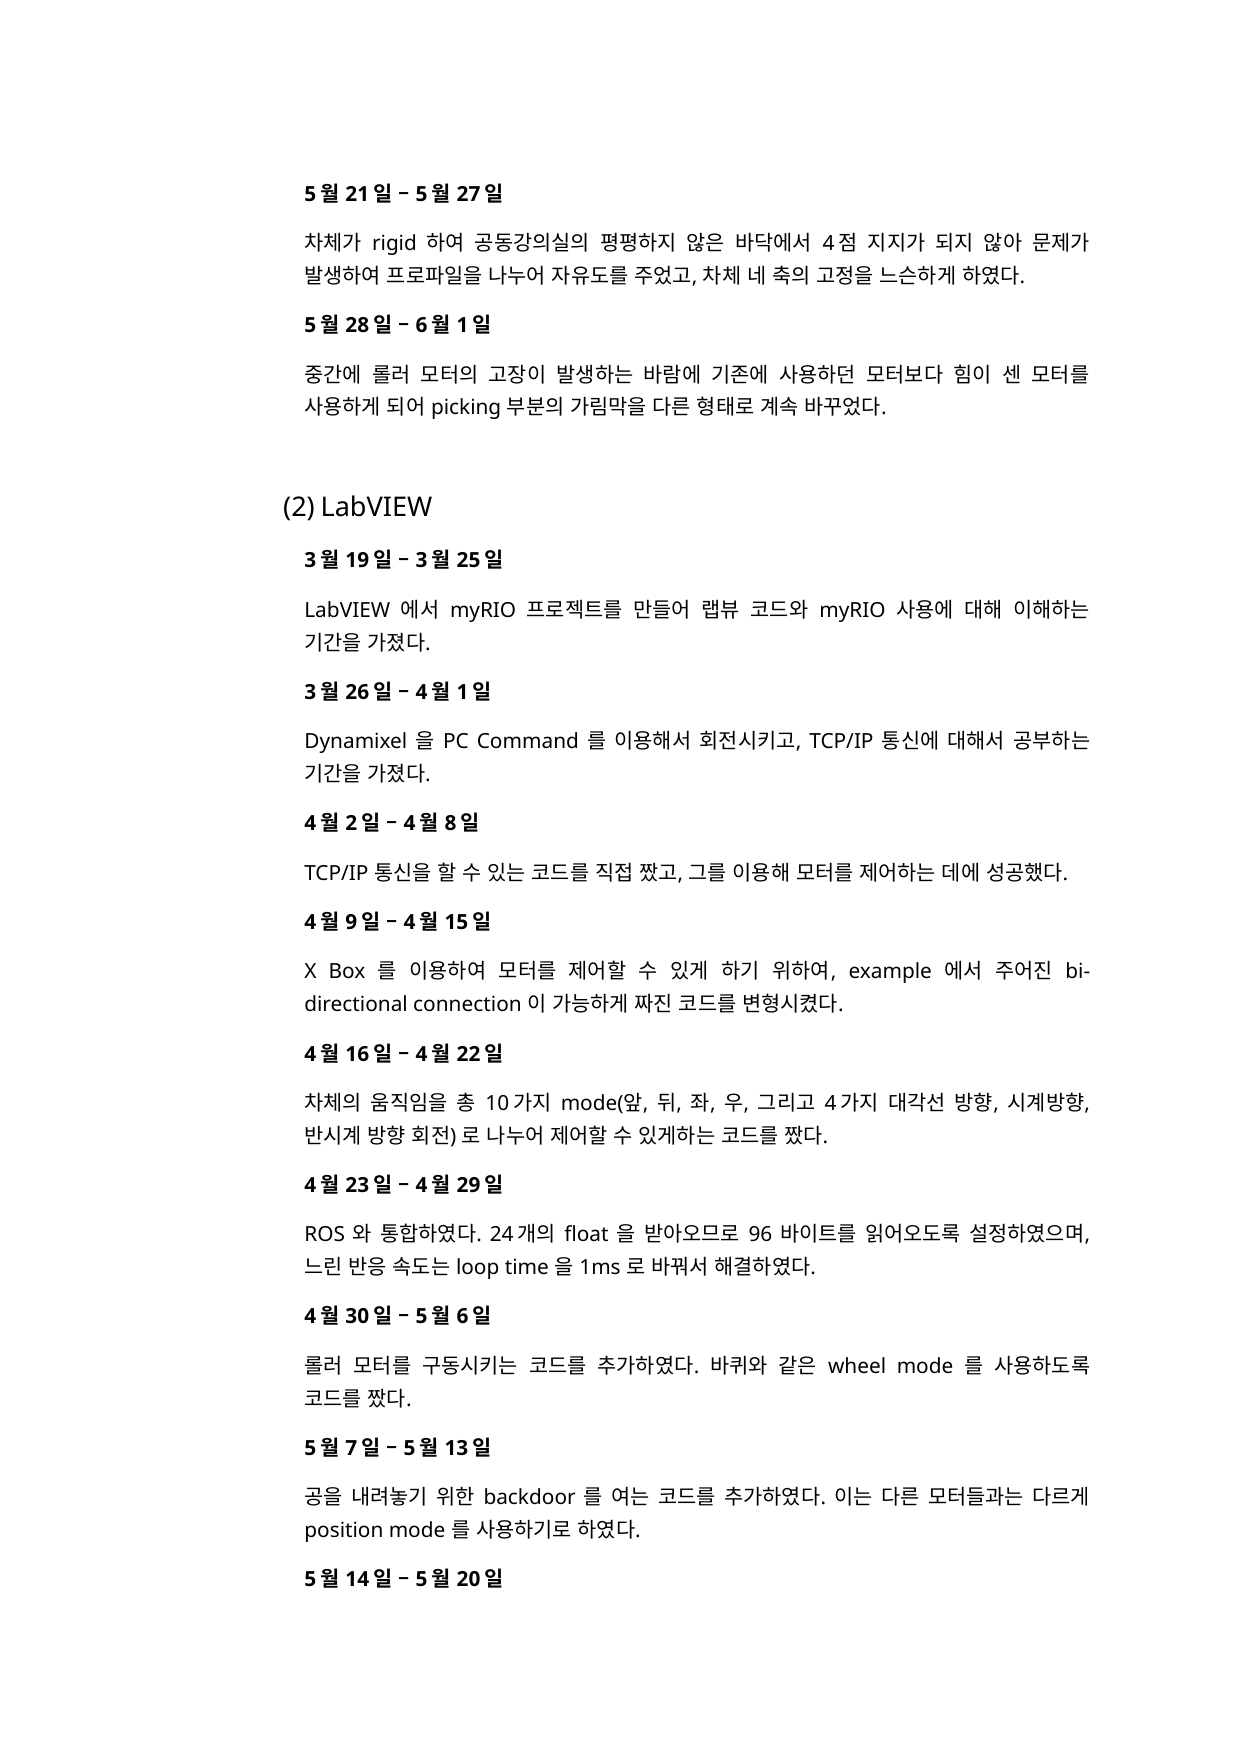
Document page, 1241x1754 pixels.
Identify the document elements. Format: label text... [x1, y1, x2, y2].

text 5월 21일 – 5월 27일 [304, 177, 1090, 207]
list TCP/IP 통신을 할 수 있는 코드를 직접 짰고, 그를 이용해 모터를 제어하는 데에 성공했다. [304, 856, 1090, 886]
list ROS 와 통합하였다. 24개의 float 을 받아오므로 96 바이트를 읽어오도록 설정하였으며, 느린 반응 속도는 loop time 을 1ms 로 바꿔서 해결하였다. [304, 1218, 1090, 1281]
list 4월 30일 – 5월 6일 [304, 1300, 1090, 1330]
text 차체가 rigid 하여 공동강의실의 평평하지 않은 바닥에서 4점 지지가 되지 않아 문제가 발생하여 프로파일을 나누어 자유도를 주었고, 차체 네 축의 고정을 느슨하게 하였다. [304, 227, 1090, 289]
list 차체의 움직임을 총 10가지 mode(앞, 뒤, 좌, 우, 그리고 4가지 대각선 방향, 시계방향, 반시계 방향 회전) 로 나누어 제어할 수 있게하는 코드를 짰다. [304, 1086, 1090, 1149]
list 4월 2일 – 4월 8일 [304, 807, 1090, 837]
list Dynamixel 을 PC Command 를 이용해서 회전시키고, TCP/IP 통신에 대해서 공부하는 기간을 가졌다. [304, 724, 1090, 788]
list 5월 7일 – 5월 13일 [304, 1431, 1090, 1462]
text 중간에 롤러 모터의 고장이 발생하는 바람에 기존에 사용하던 모터보다 힘이 센 모터를 사용하게 되어 picking 부분의 가림막을 다른 형태로 계속 바꾸었다. [304, 358, 1090, 421]
list LabVIEW [283, 487, 1090, 524]
list X Box 를 이용하여 모터를 제어할 수 있게 하기 위하여, example 에서 주어진 bi-directional connection 이 가능하게 짜진 코드를 변형시켰다. [304, 955, 1090, 1018]
list LabVIEW 에서 myRIO 프로젝트를 만들어 랩뷰 코드와 myRIO 사용에 대해 이해하는 기간을 가졌다. [304, 593, 1090, 656]
text 5월 28일 – 6월 1일 [304, 309, 1090, 339]
list 3월 26일 – 4월 1일 [304, 675, 1090, 706]
list 5월 14일 – 5월 20일 [304, 1563, 1090, 1593]
list 롤러 모터를 구동시키는 코드를 추가하였다. 바퀴와 같은 wheel mode 를 사용하도록 코드를 짰다. [304, 1349, 1090, 1412]
list 공을 내려놓기 위한 backdoor 를 여는 코드를 추가하였다. 이는 다른 모터들과는 다르게 position mode 를 사용하기로 하였다. [304, 1481, 1090, 1544]
list 3월 19일 – 3월 25일 [304, 544, 1090, 574]
list 4월 23일 – 4월 29일 [304, 1168, 1090, 1199]
list 4월 9일 – 4월 15일 [304, 905, 1090, 936]
list 4월 16일 – 4월 22일 [304, 1037, 1090, 1067]
